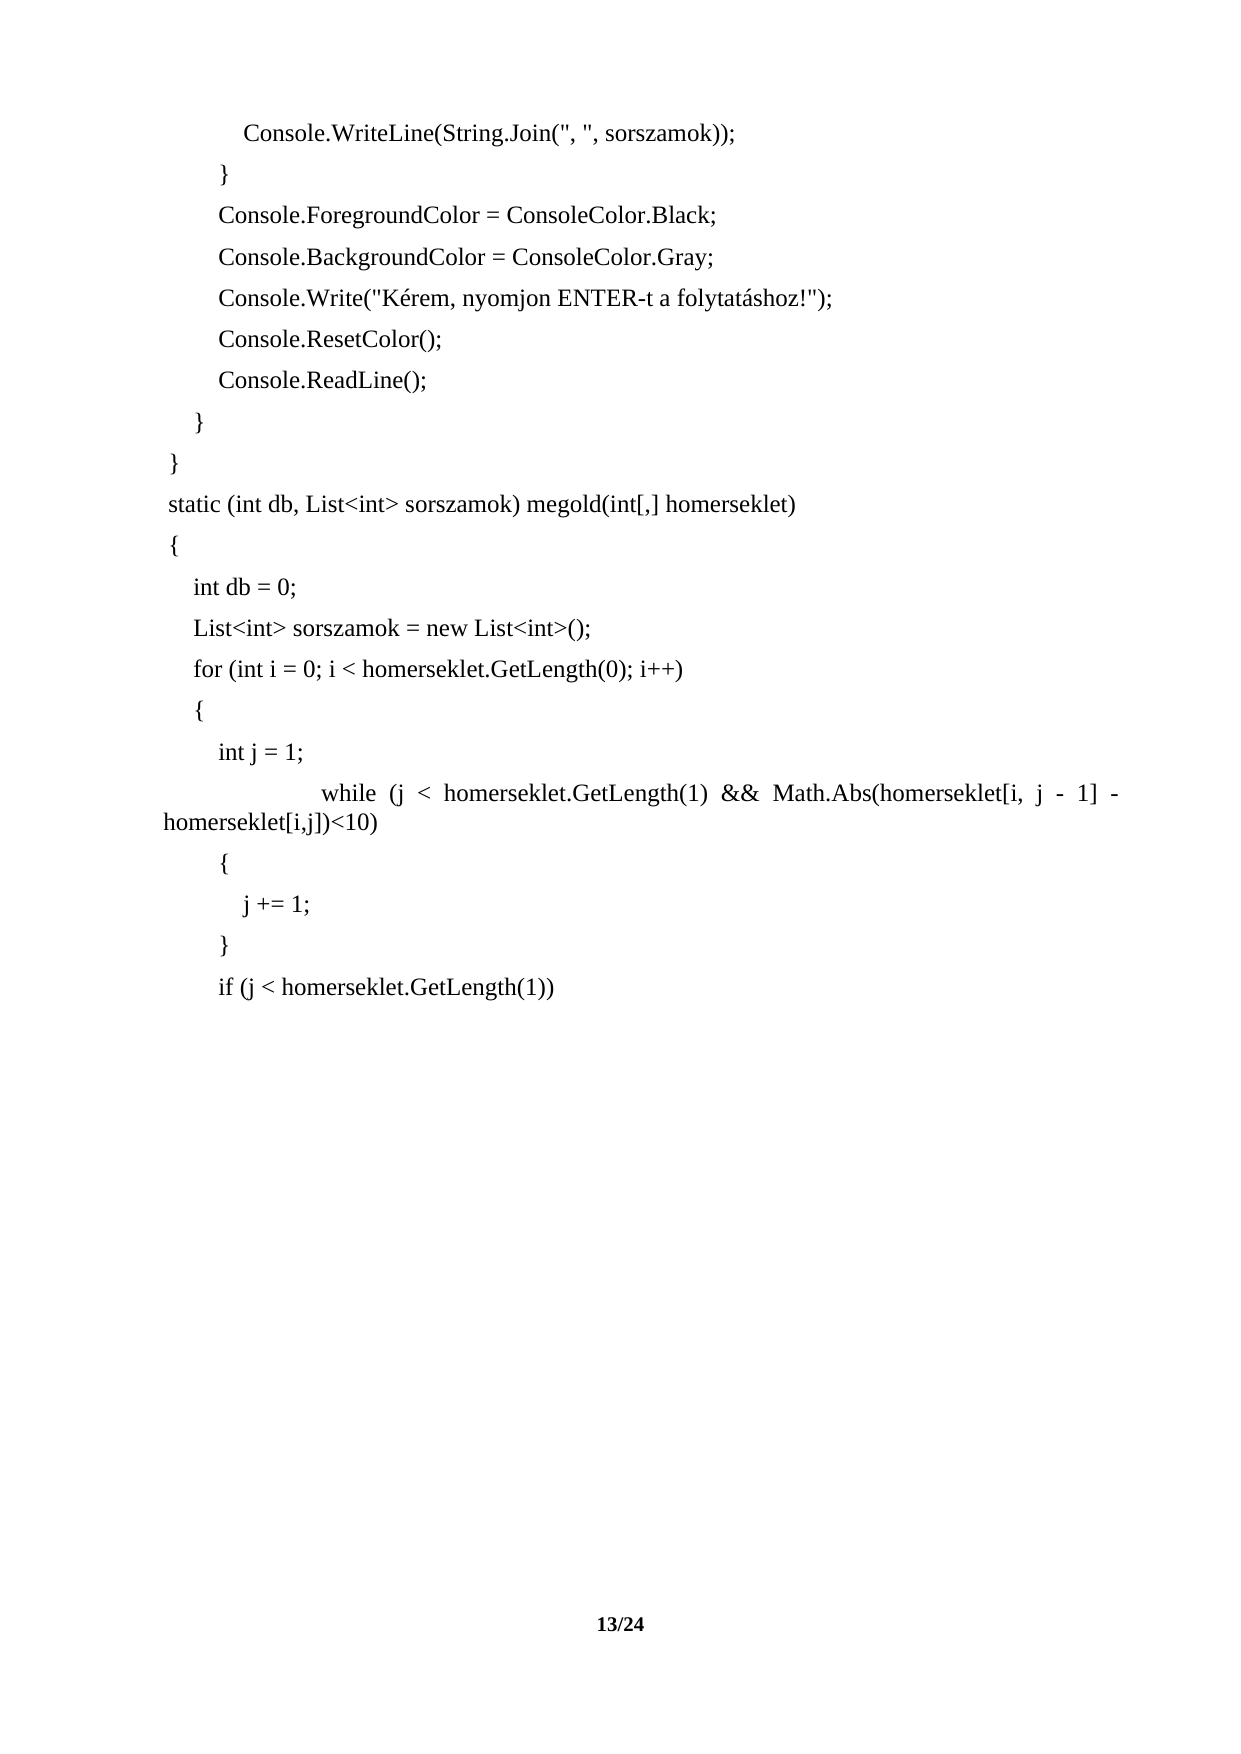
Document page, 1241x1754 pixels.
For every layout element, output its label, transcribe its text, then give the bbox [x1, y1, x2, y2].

list while (j < homerseklet.GetLength(1) && Math.Abs(homerseklet[i, j - 1] - homerseklet[i,j])<10) [118, 778, 1122, 836]
list Console.Write("Kérem, nyomjon ENTER-t a folytatáshoz!"); [118, 283, 1122, 312]
list } [118, 407, 1122, 436]
list } [118, 448, 1122, 477]
list Console.BackgroundColor = ConsoleColor.Gray; [118, 242, 1122, 271]
list static (int db, List<int> sorszamok) megold(int[,] homerseklet) [118, 489, 1122, 518]
list { [118, 848, 1122, 877]
list int db = 0; [118, 572, 1122, 601]
list } [118, 159, 1122, 188]
list Console.ForegroundColor = ConsoleColor.Black; [118, 201, 1122, 229]
list { [118, 696, 1122, 724]
list Console.ReadLine(); [118, 366, 1122, 394]
list if (j < homerseklet.GetLength(1)) [118, 972, 1122, 1001]
list { [118, 531, 1122, 559]
list Console.WriteLine(String.Join(", ", sorszamok)); [118, 118, 1122, 147]
list List<int> sorszamok = new List<int>(); [118, 613, 1122, 642]
list } [118, 931, 1122, 959]
list Console.ResetColor(); [118, 324, 1122, 353]
list for (int i = 0; i < homerseklet.GetLength(0); i++) [118, 654, 1122, 683]
list int j = 1; [118, 737, 1122, 766]
list j += 1; [118, 889, 1122, 918]
